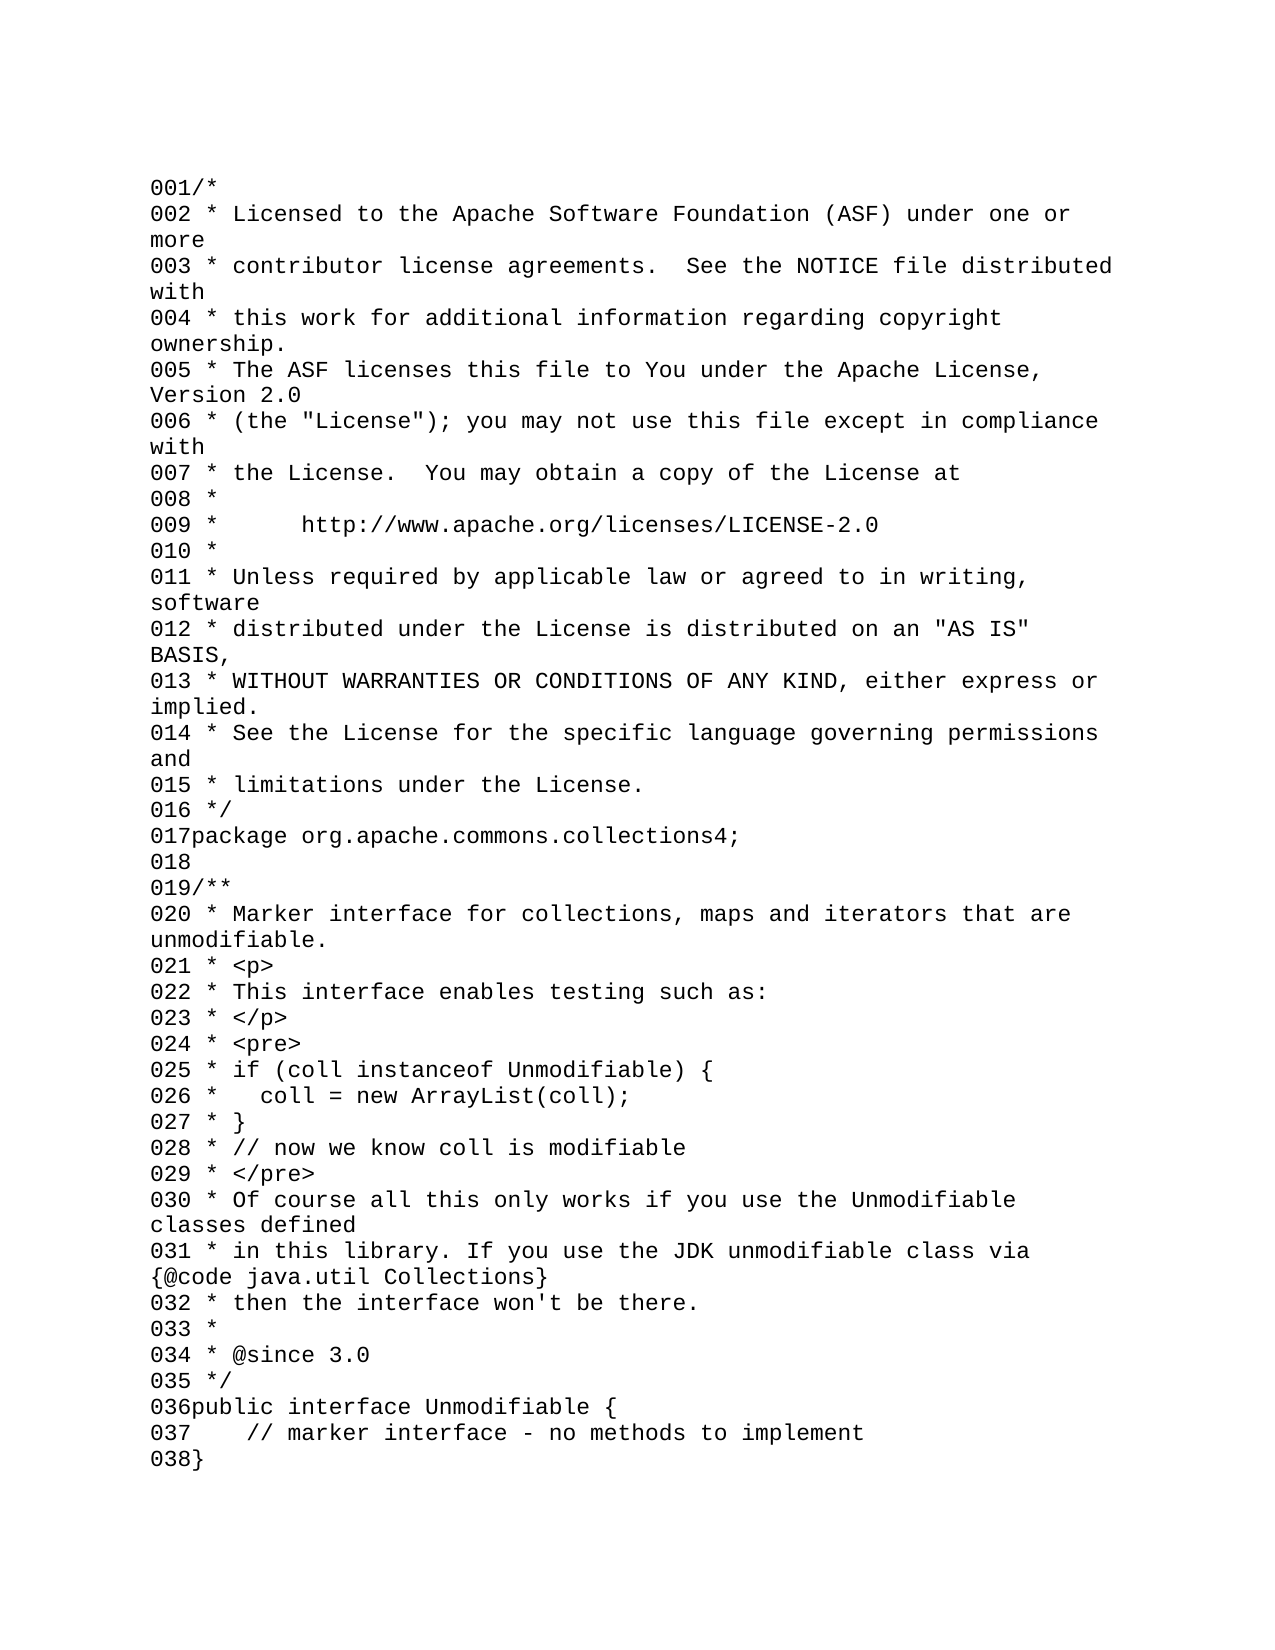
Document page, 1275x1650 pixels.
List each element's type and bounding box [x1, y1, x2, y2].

text [150, 176, 1125, 1499]
